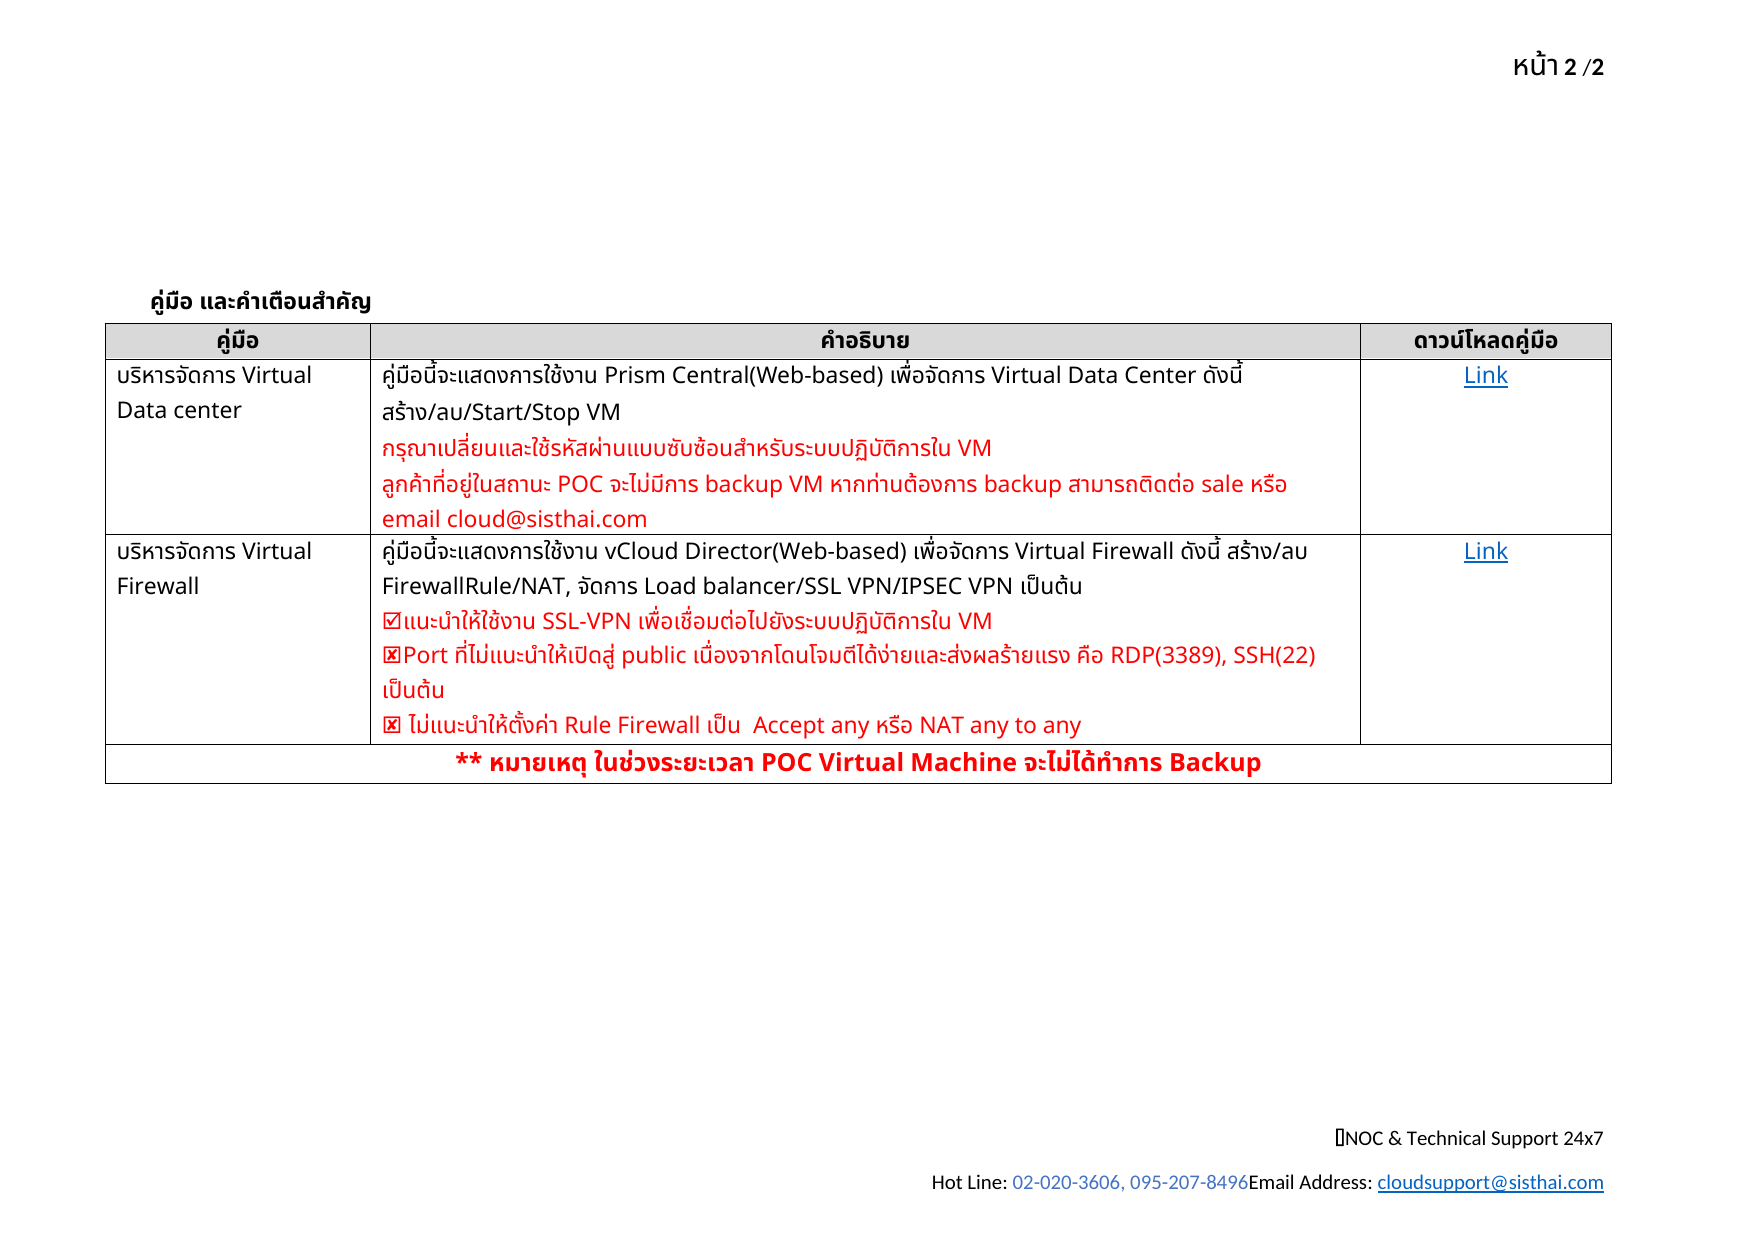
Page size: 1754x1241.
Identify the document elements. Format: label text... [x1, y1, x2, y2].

table_cell คู่มือนี้จะแสดงการใช้งาน vCloud Director(Web-based) เพื่อจัดการ Virtual Firewall ดังนี้ สร้าง/ลบ FirewallRule/NAT, จัดการ Load balancer/SSL VPN/IPSEC VPN เป็นต้น แนะนำให้ใช้งาน SSL-VPN เพื่อเชื่อมต่อไปยังระบบปฏิบัติการใน VM Port ที่ไม่แนะนำให้เปิดสู่ public เนื่องจากโดนโจมตีได้ง่ายและส่งผลร้ายแรง คือ RDP(3389), SSH(22) เป็นต้น ไม่แนะนำให้ตั้งค่า Rule Firewall เป็น Accept any หรือ NAT any to any [371, 535, 1360, 744]
table_cell ** หมายเหตุ ในช่วงระยะเวลา POC Virtual Machine จะไม่ได้ทำการ Backup [106, 745, 1611, 783]
table_header ดาวน์โหลดคู่มือ [1361, 324, 1611, 358]
table_header คำอธิบาย [371, 324, 1360, 358]
table_header คู่มือ [106, 324, 370, 358]
table_cell คู่มือนี้จะแสดงการใช้งาน Prism Central(Web-based) เพื่อจัดการ Virtual Data Center ดังนี้ สร้าง/ลบ/Start/Stop VM กรุณาเปลี่ยนและใช้รหัสผ่านแบบซับซ้อนสำหรับระบบปฏิบัติการใน VM ลูกค้าที่อยู่ในสถานะ POC จะไม่มีการ backup VM หากท่านต้องการ backup สามารถติดต่อ sale หรือ email cloud@sisthai.com [371, 360, 1360, 534]
table_cell บริหารจัดการ Virtual Firewall [106, 535, 370, 744]
table_cell Link [1361, 360, 1611, 534]
text คู่มือ และคำเตือนสำคัญ [150, 285, 1604, 320]
table_cell Link [1361, 535, 1611, 744]
table_cell บริหารจัดการ Virtual Data center [106, 360, 370, 534]
